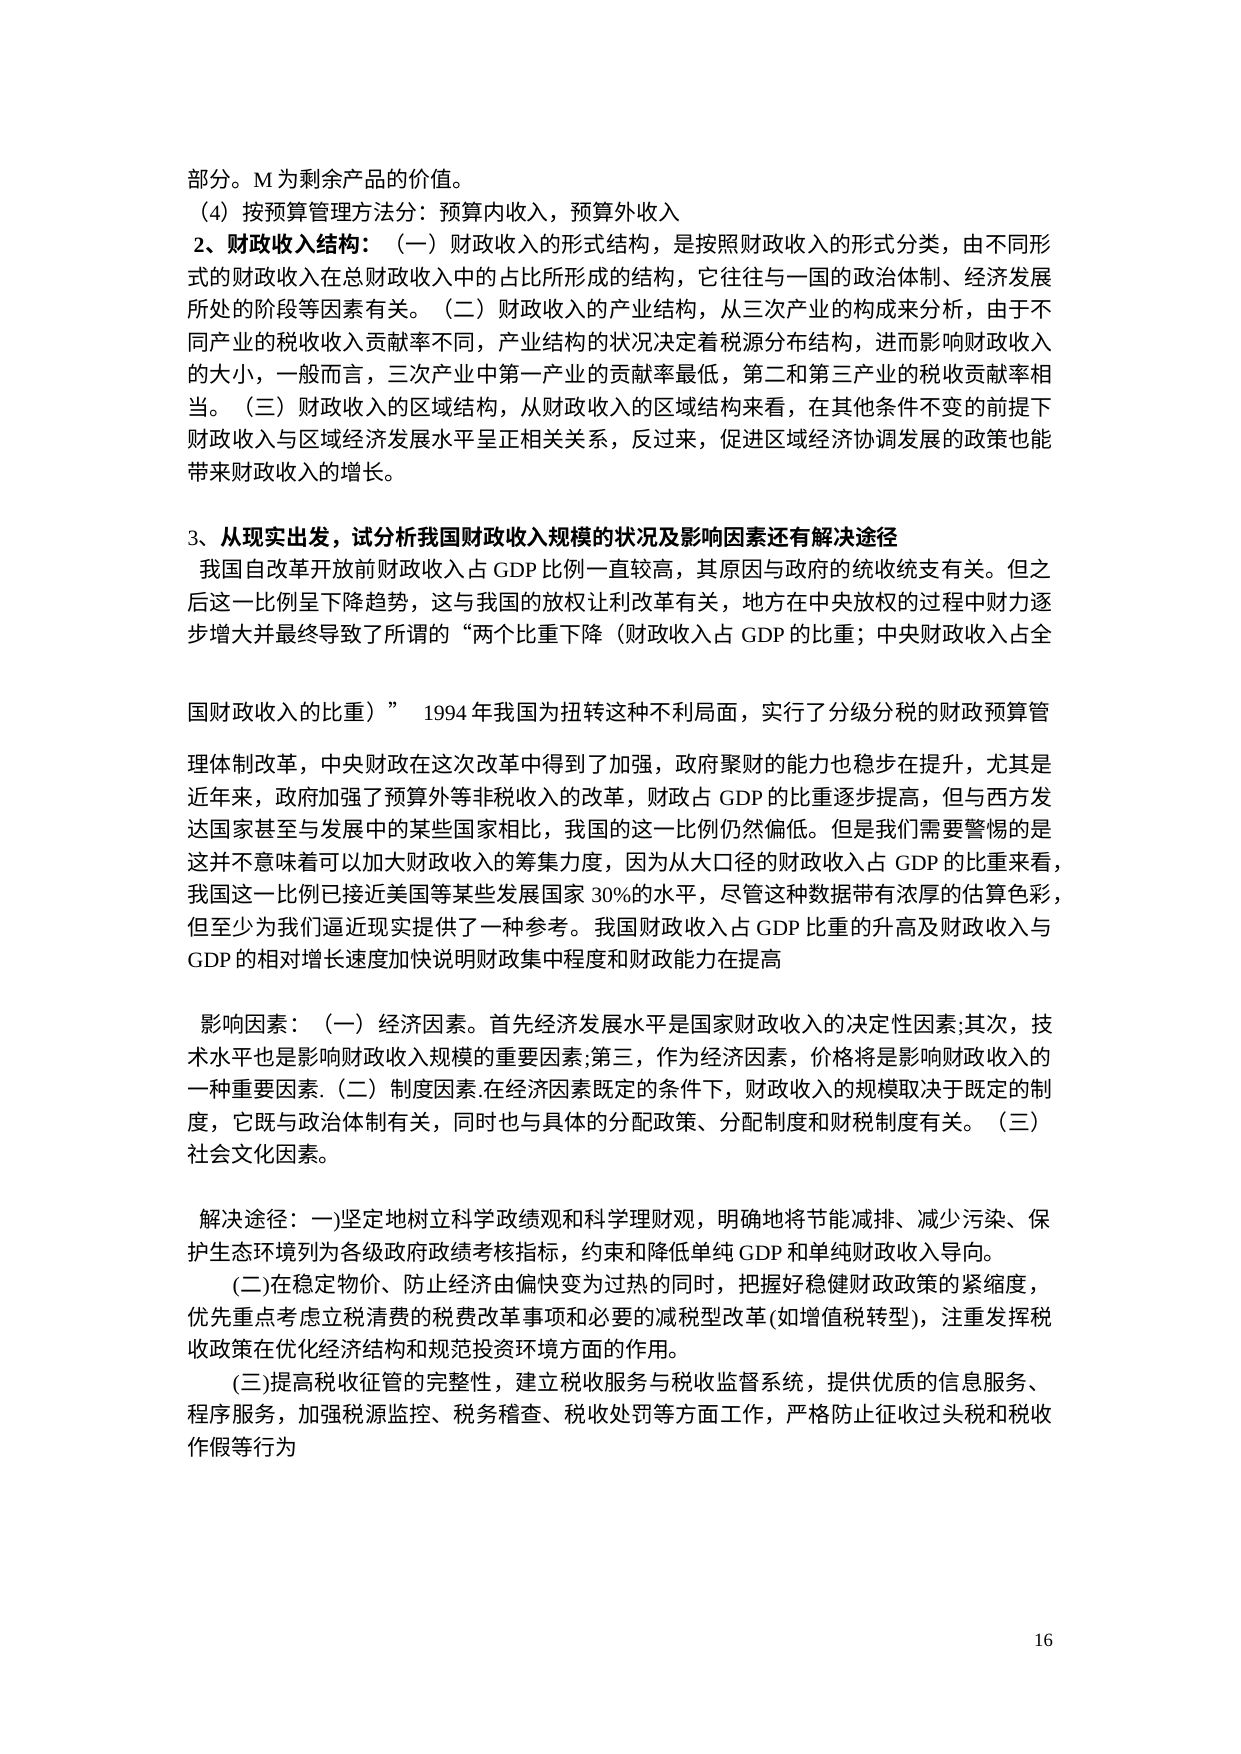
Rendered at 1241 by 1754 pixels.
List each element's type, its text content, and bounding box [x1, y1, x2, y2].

text 3、从现实出发，试分析我国财政收入规模的状况及影响因素还有解决途径 [187, 519, 1053, 552]
text 解决途径：一)坚定地树立科学政绩观和科学理财观，明确地将节能减排、减少污染、保护生态环境列为各级政府政绩考核指标，约束和降低单纯GDP和单纯财政收入导向。 (二)在稳定物价、防止经济由偏快变为过热的同时，把握好稳健财政政策的紧缩度，优先重点考虑立税清费的税费改革事项和必要的减税型改革(如增值税转型)，注重发挥税收政策在优化经济结构和规范投资环境方面的作用。 (三)提高税收征管的完整性，建立税收服务与税收监督系统，提供优质的信息服务、程序服务，加强税源监控、税务稽查、税收处罚等方面工作，严格防止征收过头税和税收作假等行为 [187, 1202, 1053, 1462]
text （4）按预算管理方法分：预算内收入，预算外收入 [187, 194, 1053, 227]
text 我国自改革开放前财政收入占GDP比例一直较高，其原因与政府的统收统支有关。但之后这一比例呈下降趋势，这与我国的放权让利改革有关，地方在中央放权的过程中财力逐步增大并最终导致了所谓的“两个比重下降（财政收入占GDP的比重；中央财政收入占全国财政收入的比重）” 1994年我国为扭转这种不利局面，实行了分级分税的财政预算管理体制改革，中央财政在这次改革中得到了加强，政府聚财的能力也稳步在提升，尤其是近年来，政府加强了预算外等非税收入的改革，财政占GDP的比重逐步提高，但与西方发达国家甚至与发展中的某些国家相比，我国的这一比例仍然偏低。但是我们需要警惕的是这并不意味着可以加大财政收入的筹集力度，因为从大口径的财政收入占GDP的比重来看，我国这一比例已接近美国等某些发展国家30%的水平，尽管这种数据带有浓厚的估算色彩，但至少为我们逼近现实提供了一种参考。我国财政收入占GDP比重的升高及财政收入与GDP的相对增长速度加快说明财政集中程度和财政能力在提高 [187, 552, 1053, 974]
text 影响因素：（一）经济因素。首先经济发展水平是国家财政收入的决定性因素;其次，技术水平也是影响财政收入规模的重要因素;第三，作为经济因素，价格将是影响财政收入的一种重要因素.（二）制度因素.在经济因素既定的条件下，财政收入的规模取决于既定的制度，它既与政治体制有关，同时也与具体的分配政策、分配制度和财税制度有关。（三）社会文化因素。 [187, 1007, 1053, 1169]
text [187, 162, 1053, 194]
text 2、财政收入结构：（一）财政收入的形式结构，是按照财政收入的形式分类，由不同形式的财政收入在总财政收入中的占比所形成的结构，它往往与一国的政治体制、经济发展所处的阶段等因素有关。（二）财政收入的产业结构，从三次产业的构成来分析，由于不同产业的税收收入贡献率不同，产业结构的状况决定着税源分布结构，进而影响财政收入的大小，一般而言，三次产业中第一产业的贡献率最低，第二和第三产业的税收贡献率相当。（三）财政收入的区域结构，从财政收入的区域结构来看，在其他条件不变的前提下，财政收入与区域经济发展水平呈正相关关系，反过来，促进区域经济协调发展的政策也能带来财政收入的增长。 [187, 227, 1053, 487]
